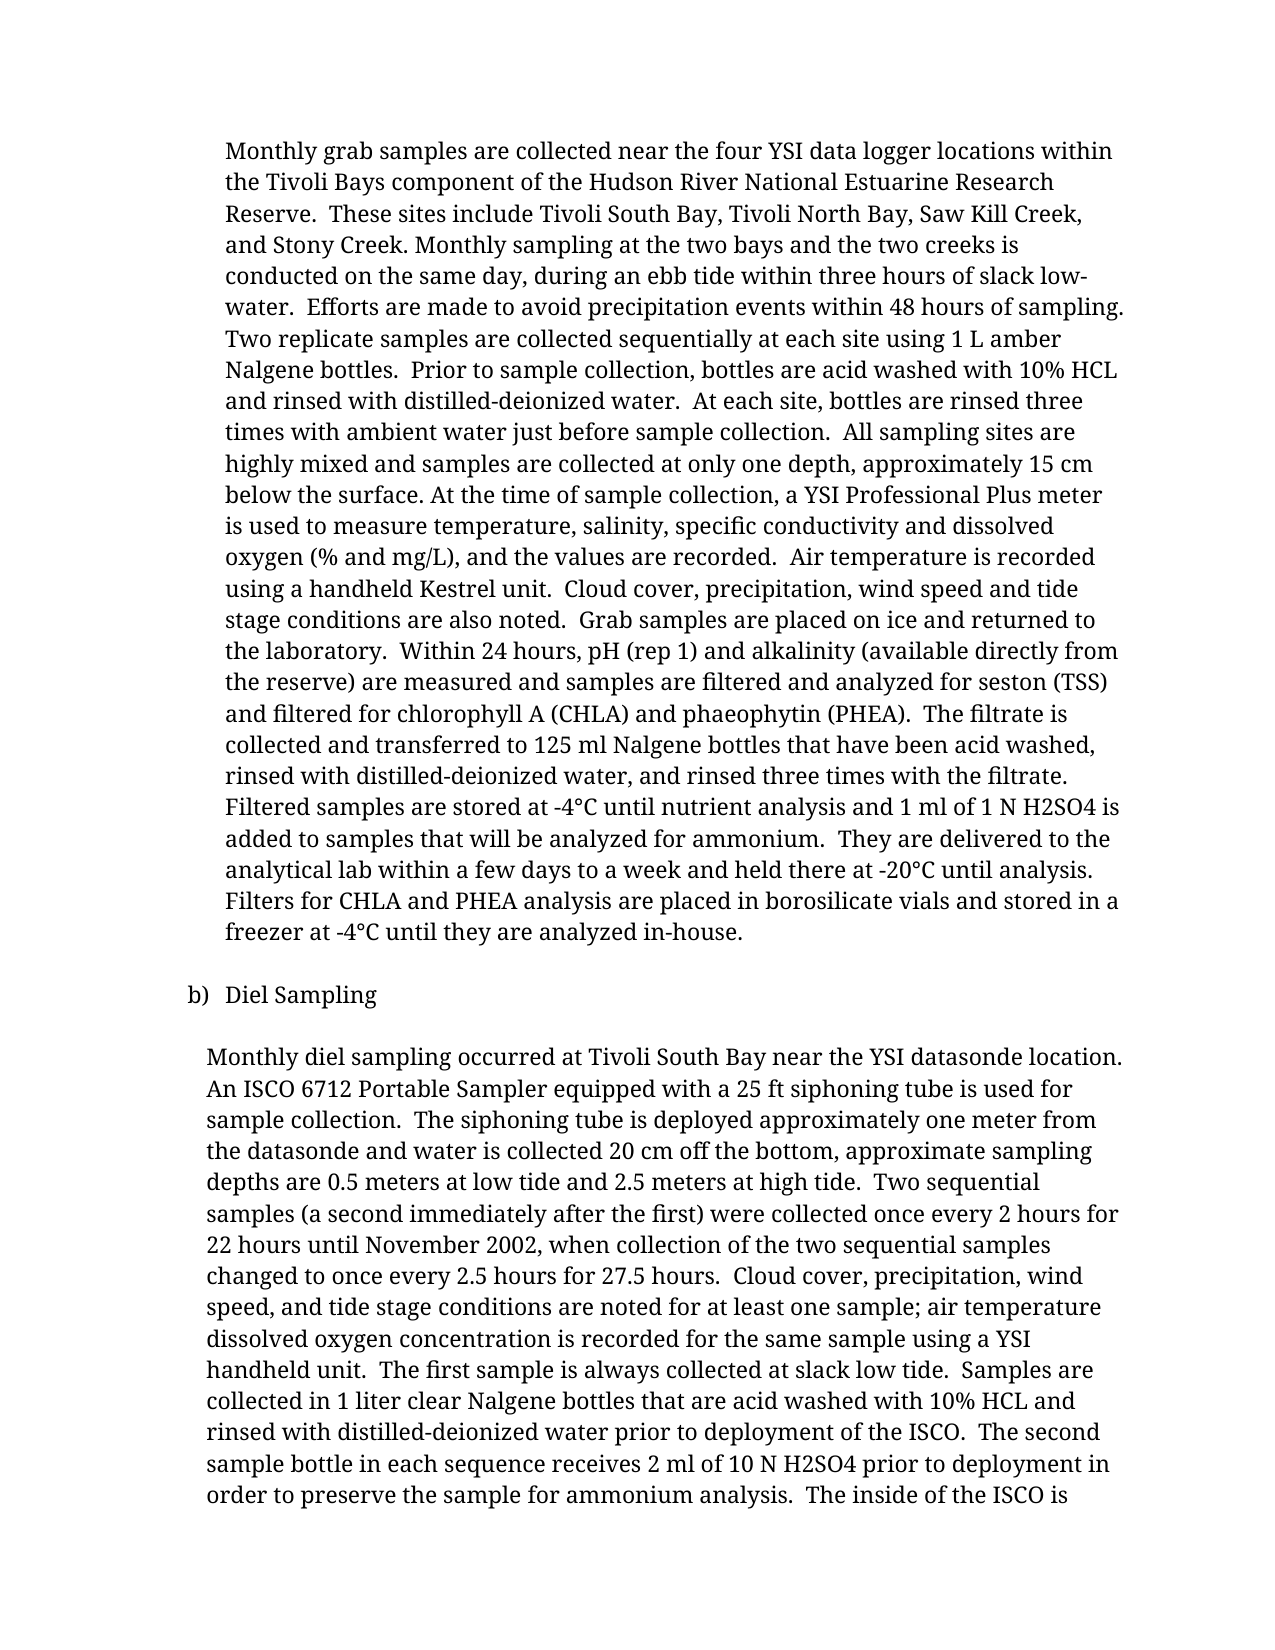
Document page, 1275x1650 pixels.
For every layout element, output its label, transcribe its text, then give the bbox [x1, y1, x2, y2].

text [206, 1041, 1125, 1510]
list Diel Sampling [187, 979, 1125, 1010]
text Monthly grab samples are collected near the four YSI data logger locations within the Tivoli Bays component of the Hudson River National Estuarine Research Reserve. These sites include Tivoli South Bay, Tivoli North Bay, Saw Kill Creek, and Stony Creek. Monthly sampling at the two bays and the two creeks is conducted on the same day, during an ebb tide within three hours of slack low-water. Efforts are made to avoid precipitation events within 48 hours of sampling. Two replicate samples are collected sequentially at each site using 1 L amber Nalgene bottles. Prior to sample collection, bottles are acid washed with 10% HCL and rinsed with distilled-deionized water. At each site, bottles are rinsed three times with ambient water just before sample collection. All sampling sites are highly mixed and samples are collected at only one depth, approximately 15 cm below the surface. At the time of sample collection, a YSI Professional Plus meter is used to measure temperature, salinity, specific conductivity and dissolved oxygen (% and mg/L), and the values are recorded. Air temperature is recorded using a handheld Kestrel unit. Cloud cover, precipitation, wind speed and tide stage conditions are also noted. Grab samples are placed on ice and returned to the laboratory. Within 24 hours, pH (rep 1) and alkalinity (available directly from the reserve) are measured and samples are filtered and analyzed for seston (TSS) and filtered for chlorophyll A (CHLA) and phaeophytin (PHEA). The filtrate is collected and transferred to 125 ml Nalgene bottles that have been acid washed, rinsed with distilled-deionized water, and rinsed three times with the filtrate. Filtered samples are stored at -4°C until nutrient analysis and 1 ml of 1 N H2SO4 is added to samples that will be analyzed for ammonium. They are delivered to the analytical lab within a few days to a week and held there at -20°C until analysis. Filters for CHLA and PHEA analysis are placed in borosilicate vials and stored in a freezer at -4°C until they are analyzed in-house. [225, 135, 1125, 947]
